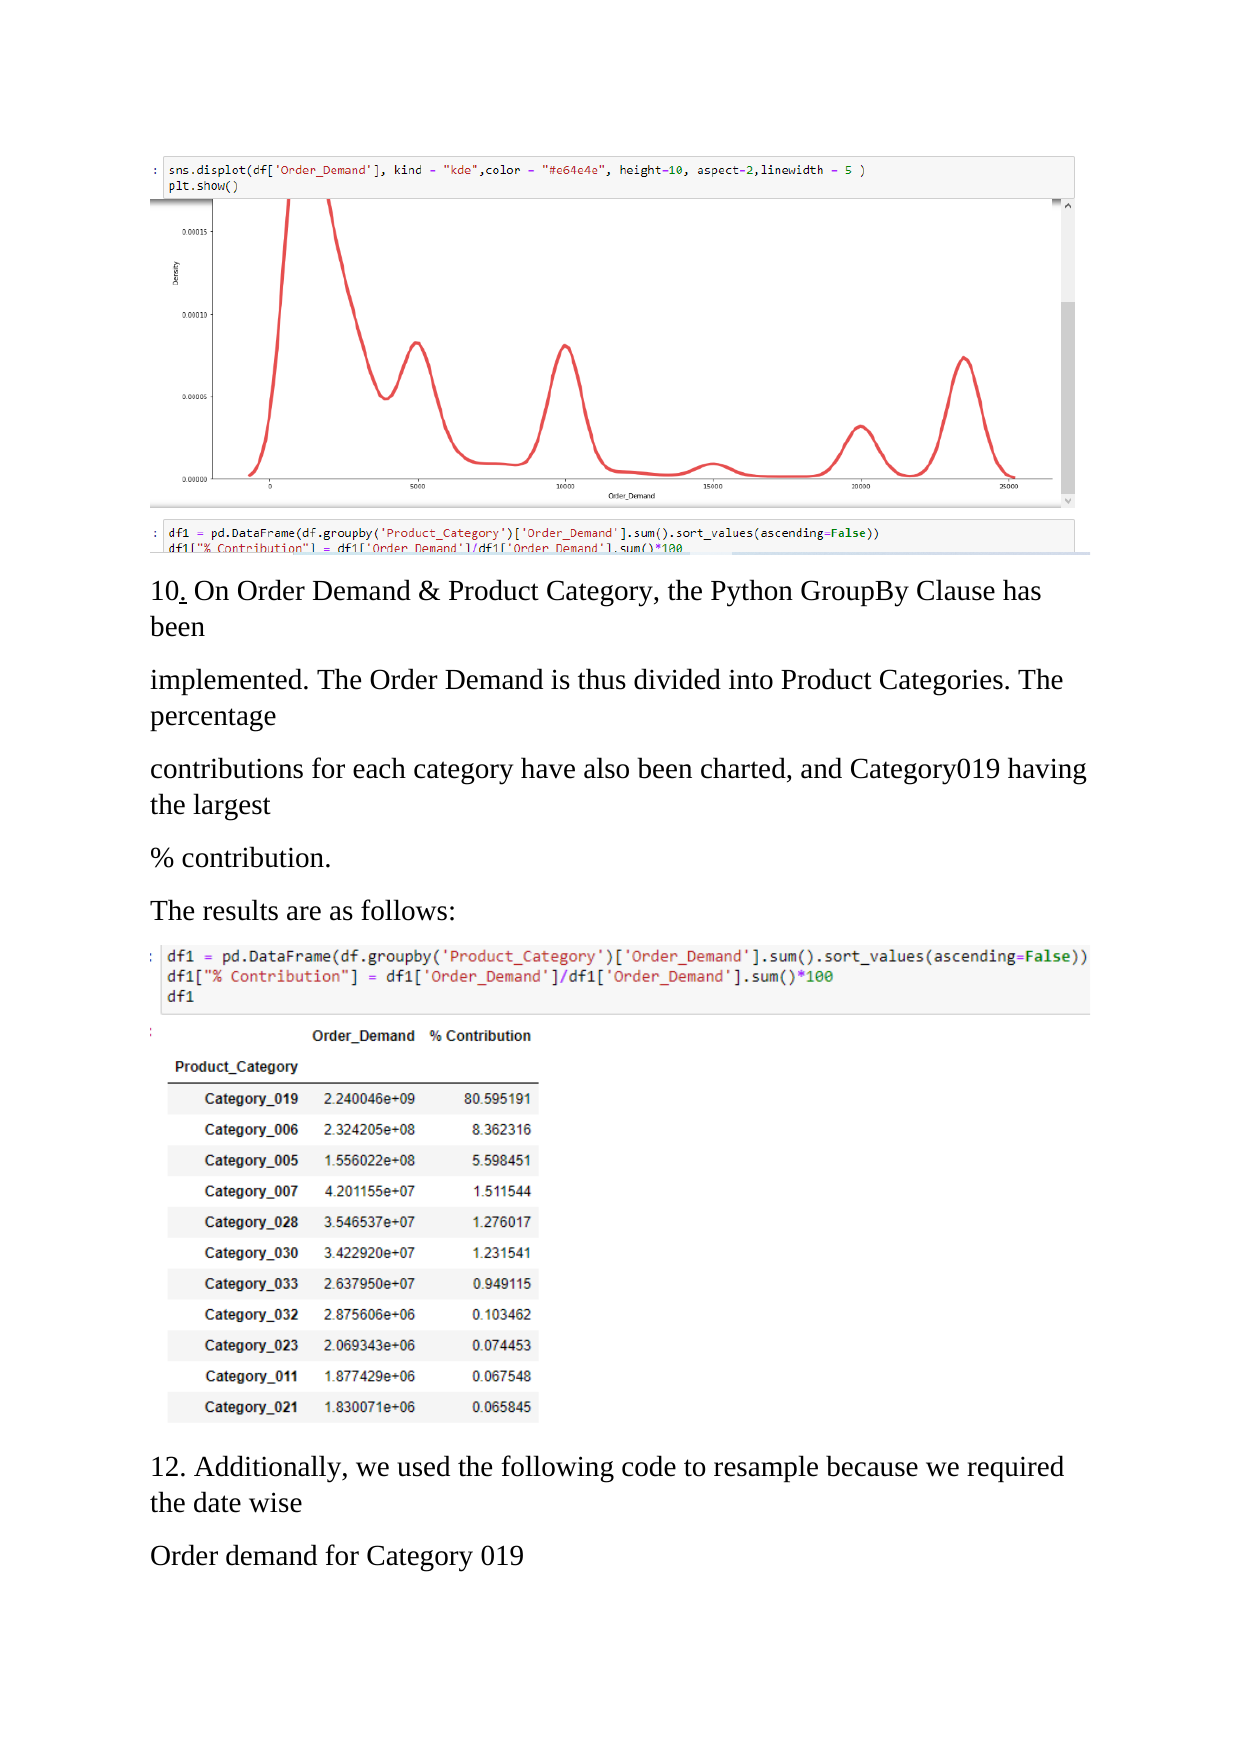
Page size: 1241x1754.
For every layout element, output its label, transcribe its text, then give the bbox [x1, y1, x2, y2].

text Order demand for Category 019 [150, 1538, 1090, 1571]
picture [150, 945, 1091, 1430]
text implemented. The Order Demand is thus divided into Product Categories. The percentage [150, 662, 1090, 732]
text The results are as follows: [150, 893, 1090, 926]
text 10. On Order Demand & Product Category, the Python GroupBy Clause has been [150, 573, 1090, 643]
text 12. Additionally, we used the following code to resample because we required the date wise [150, 1449, 1090, 1518]
picture [150, 150, 1091, 555]
text contributions for each category have also been charted, and Category019 having the largest [150, 751, 1090, 821]
text % contribution. [150, 840, 1090, 873]
